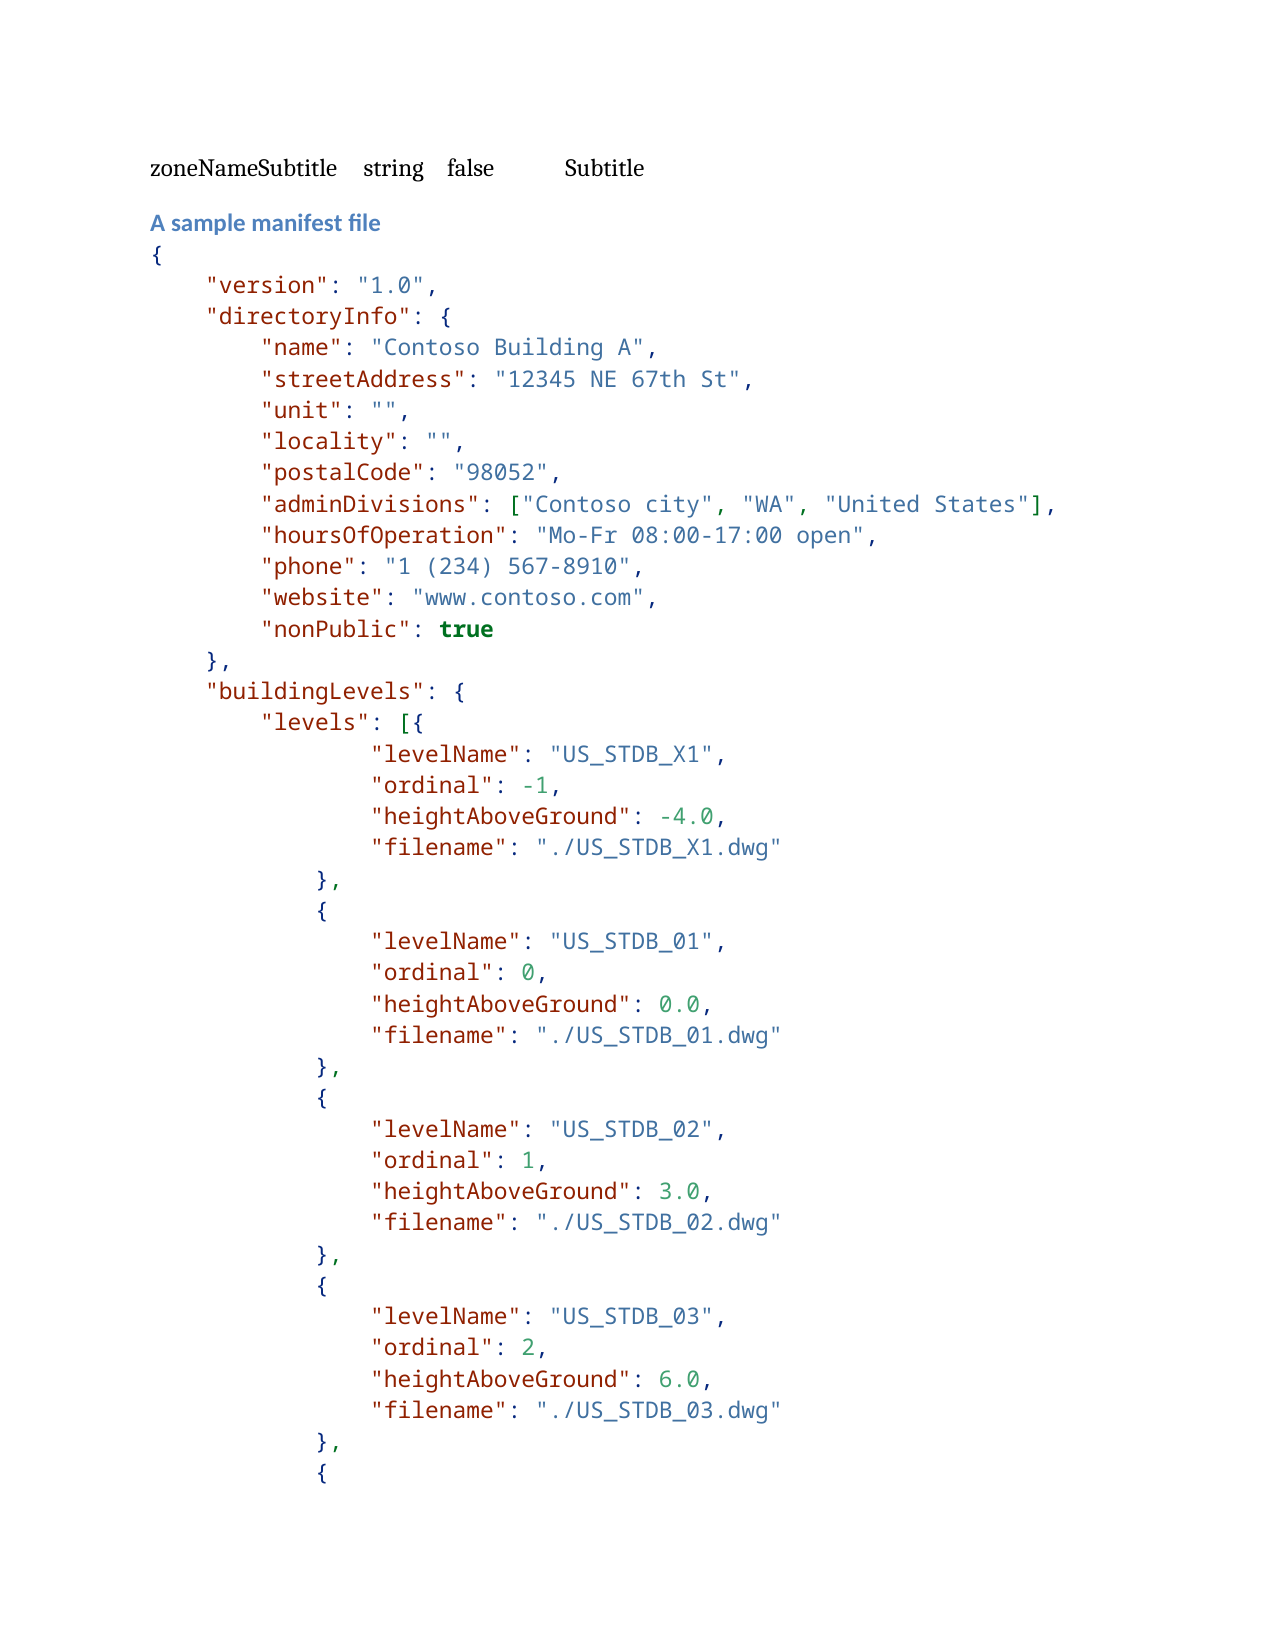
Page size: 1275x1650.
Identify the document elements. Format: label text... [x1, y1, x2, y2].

table_cell zoneNameSubtitle [139, 150, 352, 186]
table_cell Subtitle [554, 150, 1114, 186]
subtitle A sample manifest file [150, 207, 1125, 238]
table_cell false [436, 150, 554, 186]
table_cell string [352, 150, 436, 186]
